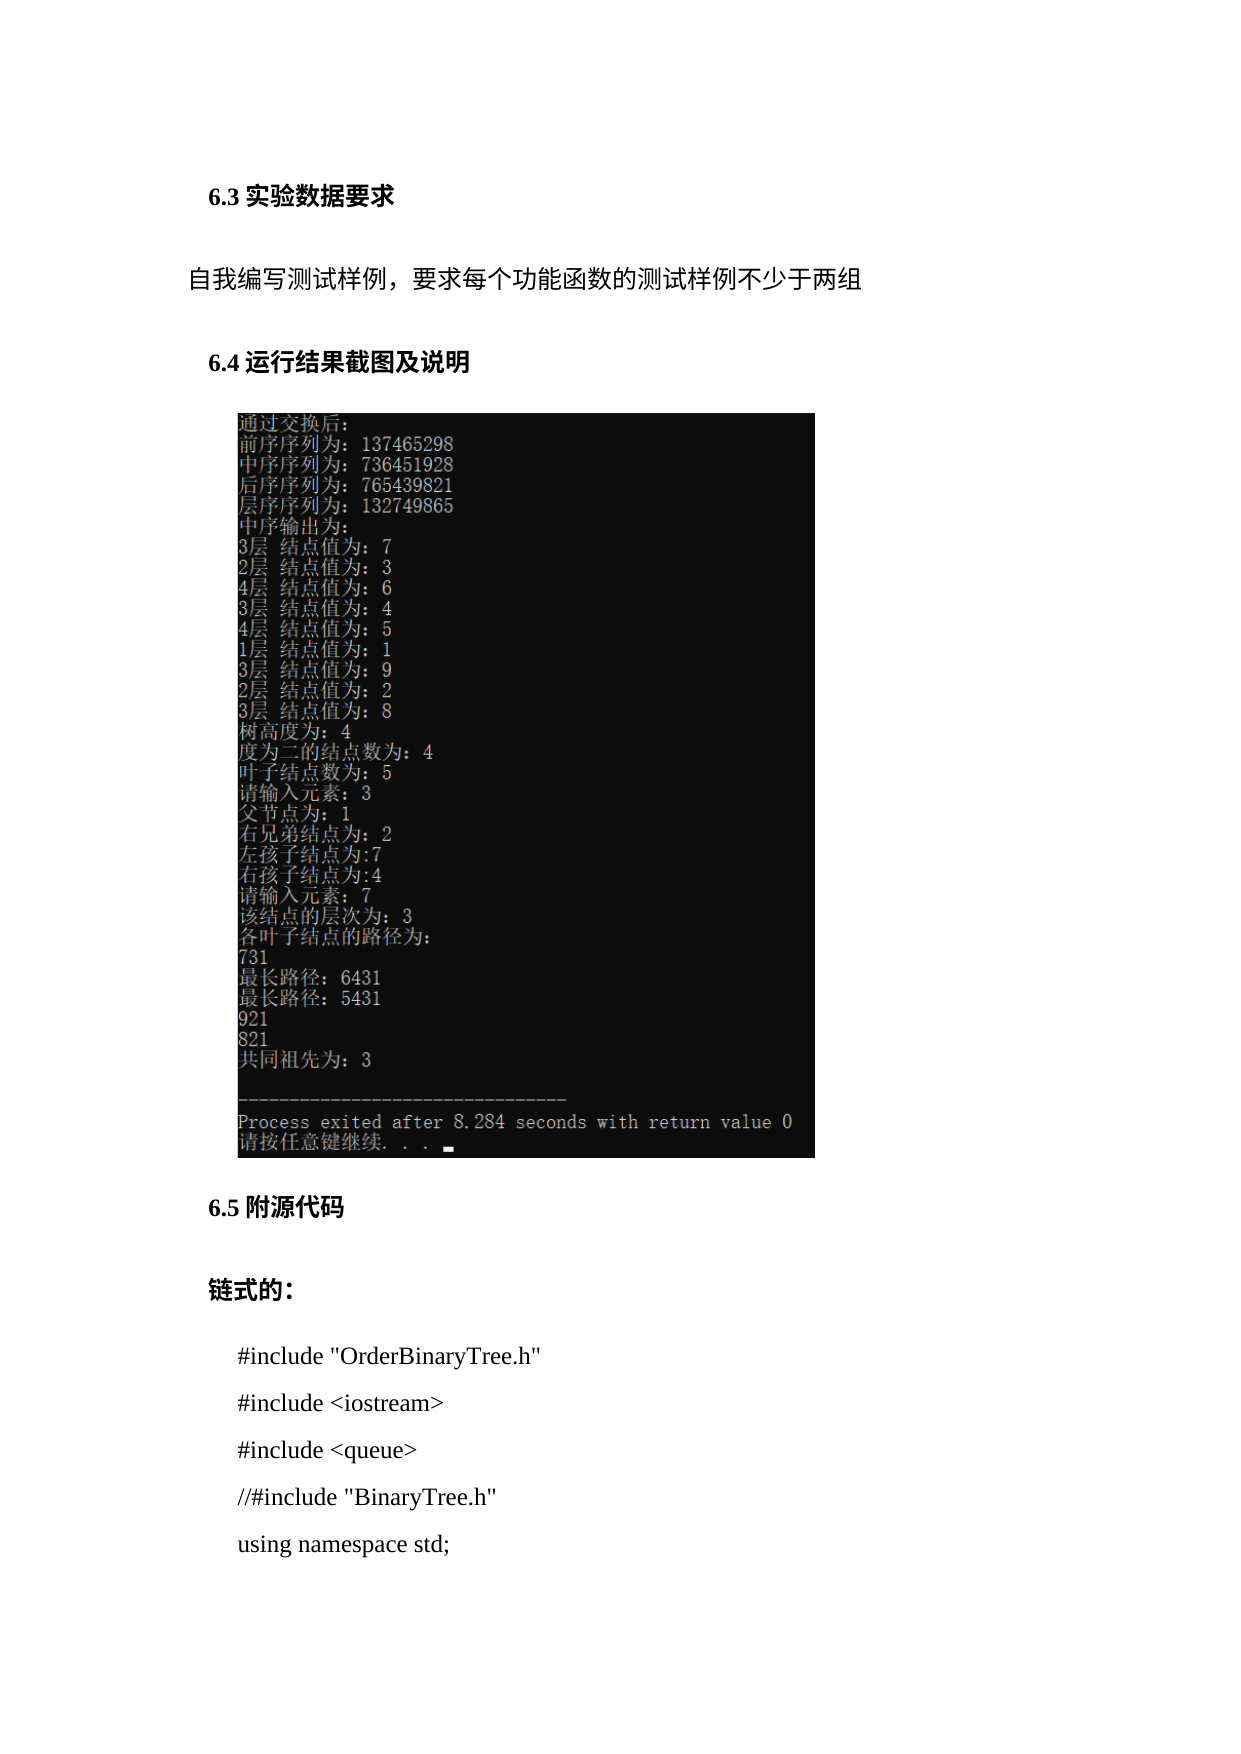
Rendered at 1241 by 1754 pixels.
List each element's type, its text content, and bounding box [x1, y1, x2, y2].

text 6.3 实验数据要求 [187, 162, 1053, 227]
text 自我编写测试样例，要求每个功能函数的测试样例不少于两组 [187, 245, 1053, 310]
text 6.4 运行结果截图及说明 [187, 328, 1053, 393]
text using namespace std; [187, 1527, 1053, 1559]
text #include "OrderBinaryTree.h" [187, 1339, 1053, 1372]
text 6.5 附源代码 [187, 1173, 1053, 1238]
picture [237, 412, 815, 1158]
text #include <queue> [187, 1433, 1053, 1466]
text //#include "BinaryTree.h" [187, 1480, 1053, 1513]
text 链式的： [187, 1256, 1053, 1321]
text #include <iostream> [187, 1386, 1053, 1419]
